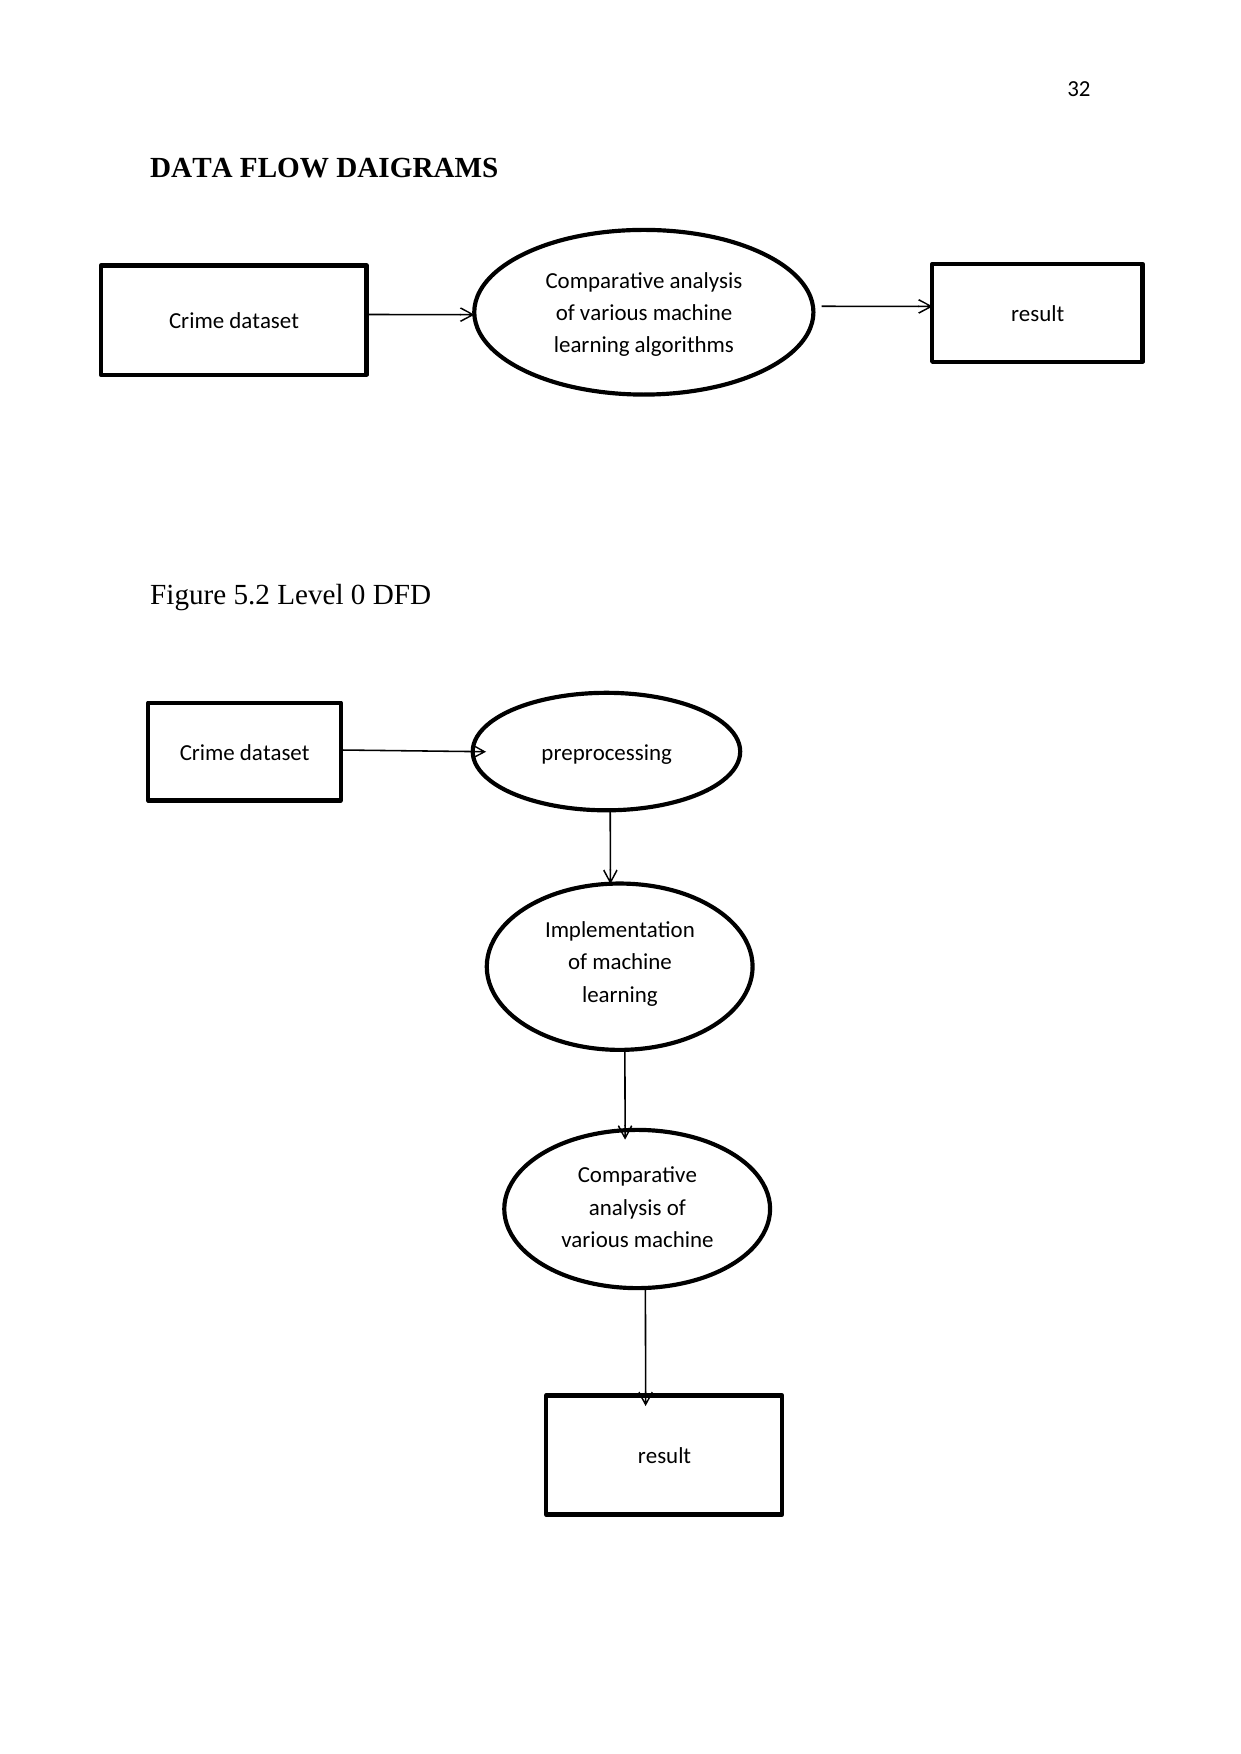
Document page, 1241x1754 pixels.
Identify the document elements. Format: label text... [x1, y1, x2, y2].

text Figure 5.2 Level 0 DFD [150, 577, 1090, 610]
text DATA FLOW DAIGRAMS [150, 150, 1090, 183]
